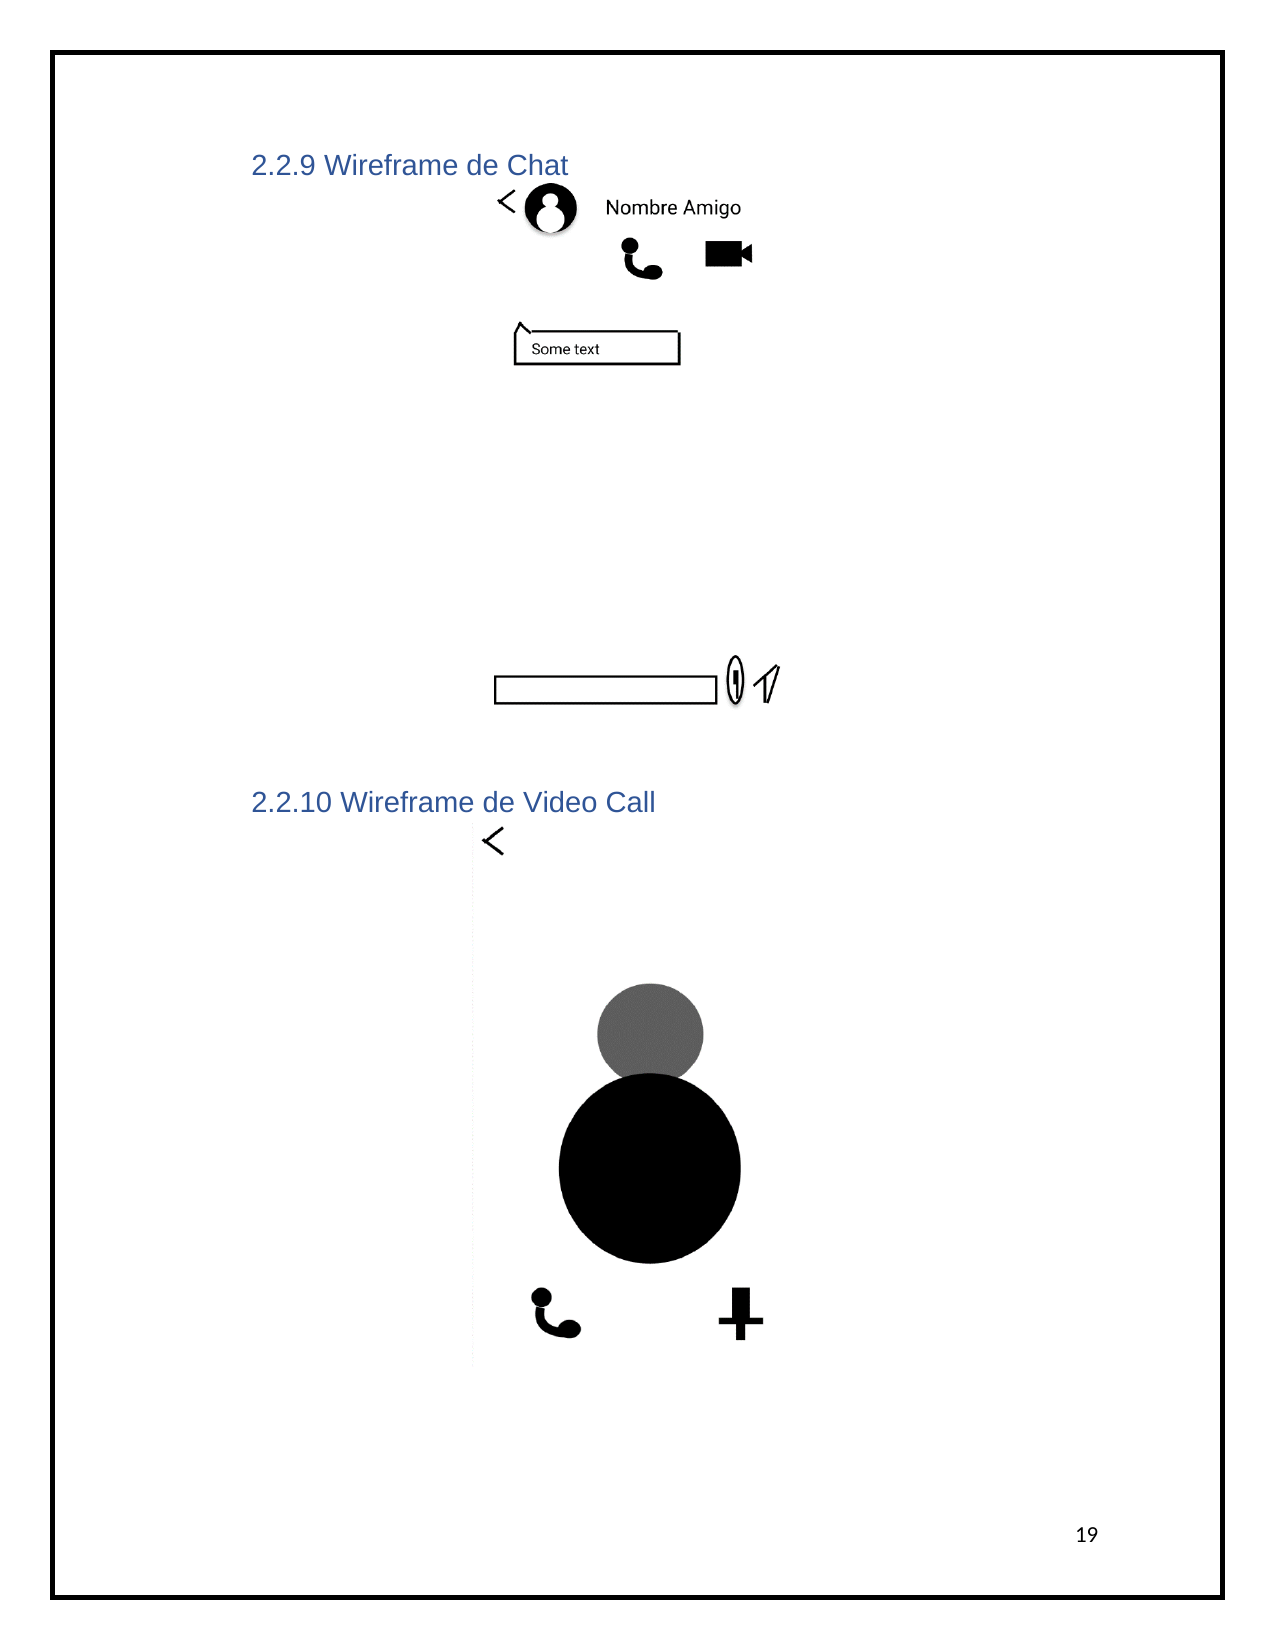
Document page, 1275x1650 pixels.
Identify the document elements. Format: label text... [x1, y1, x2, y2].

subtitle 2.2.9 Wireframe de Chat [177, 148, 1098, 181]
subtitle 2.2.10 Wireframe de Video Call [177, 784, 1098, 818]
picture [472, 820, 804, 1367]
picture [492, 183, 783, 711]
